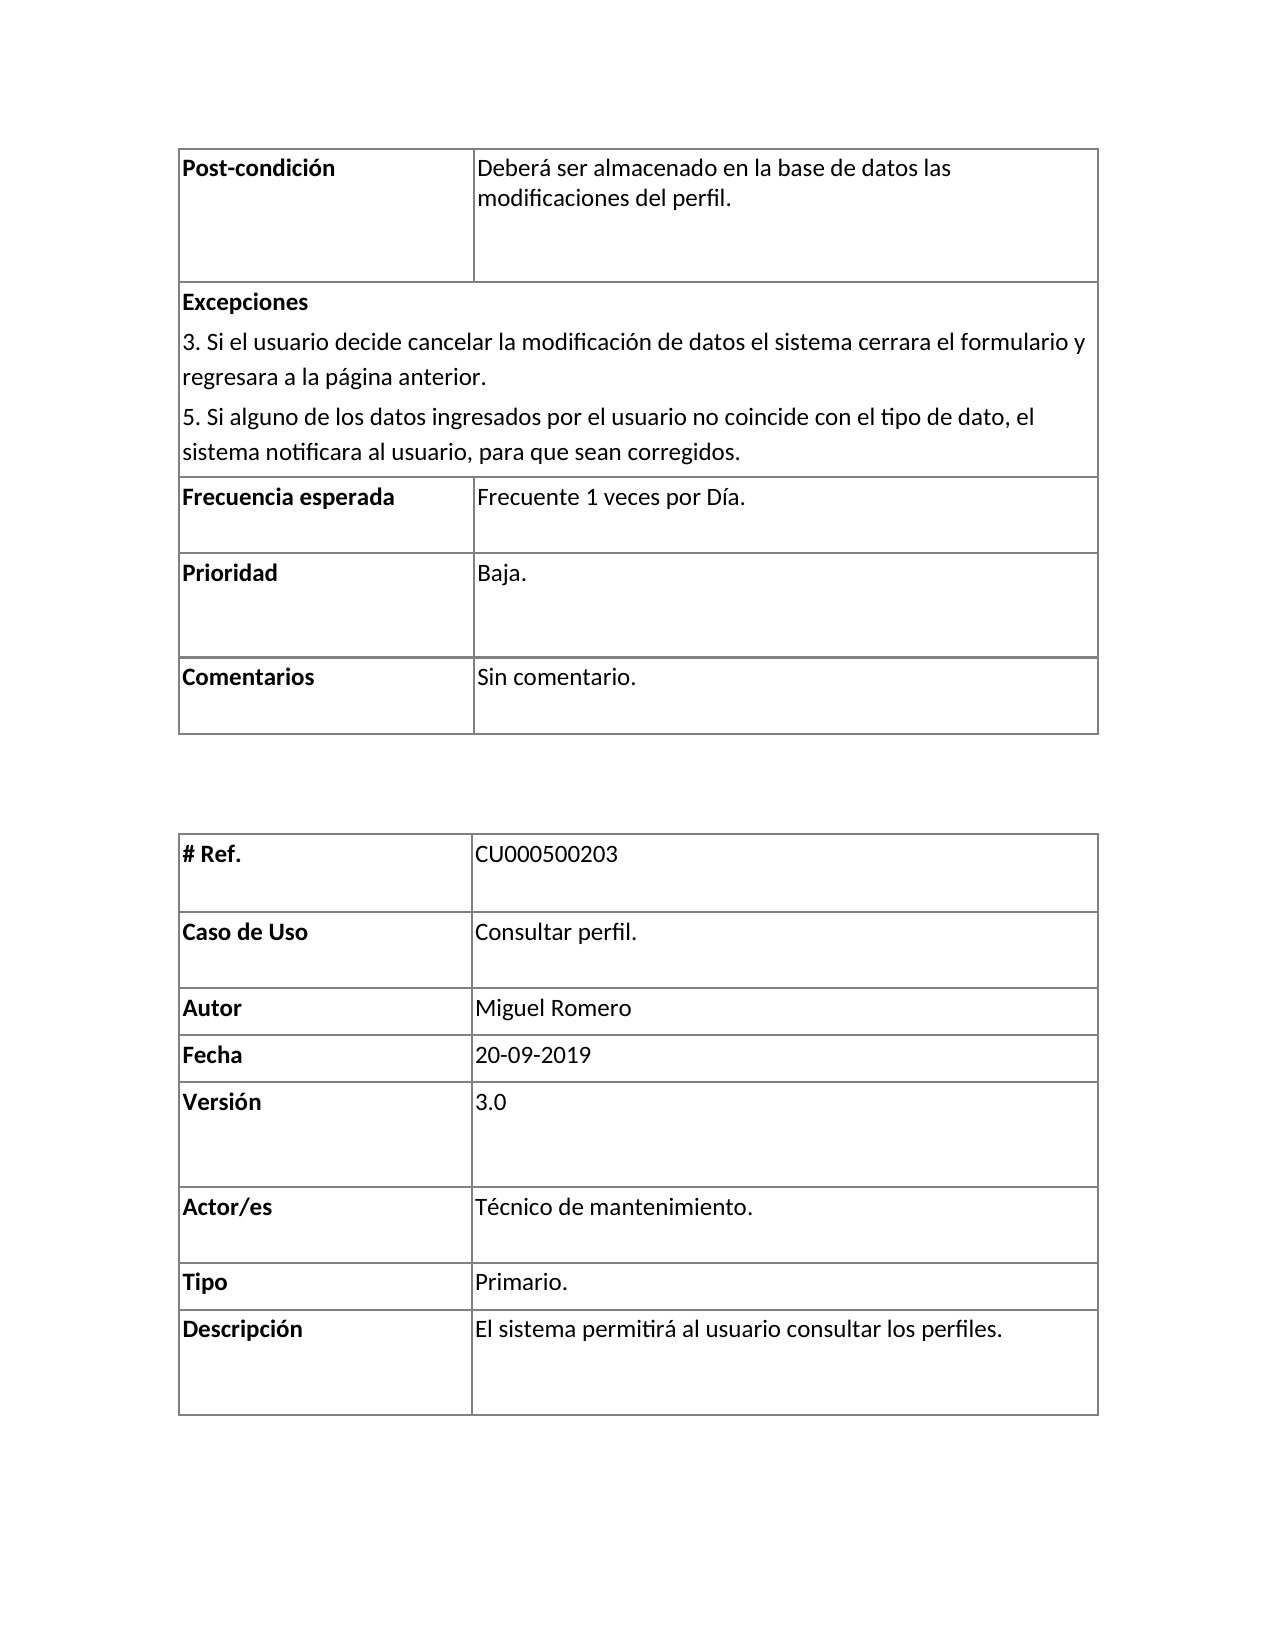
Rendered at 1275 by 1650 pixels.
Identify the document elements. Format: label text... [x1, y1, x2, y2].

table_cell Baja. [475, 554, 1097, 656]
table_cell 20-09-2019 [473, 1036, 1097, 1081]
table_header # Ref. [180, 835, 471, 911]
table_header CU000500203 [473, 835, 1097, 911]
table_cell Descripción [180, 1311, 471, 1413]
table_cell Caso de Uso [180, 913, 471, 987]
table_cell Actor/es [180, 1188, 471, 1262]
table_cell Sin comentario. [475, 659, 1097, 732]
table_cell Prioridad [180, 554, 473, 656]
table_cell Post-condición [180, 150, 473, 281]
table_cell Fecha [180, 1036, 471, 1081]
table_cell El sistema permitirá al usuario consultar los perfiles. [473, 1311, 1097, 1413]
table_cell Consultar perfil. [473, 913, 1097, 987]
table_cell Autor [180, 989, 471, 1034]
table_cell Primario. [473, 1264, 1097, 1309]
table_cell Técnico de mantenimiento. [473, 1188, 1097, 1262]
table_cell Miguel Romero [473, 989, 1097, 1034]
table_cell Frecuencia esperada [180, 478, 473, 552]
table_cell Comentarios [180, 659, 473, 732]
table_cell 3.0 [473, 1083, 1097, 1186]
table_cell Tipo [180, 1264, 471, 1309]
table_cell Frecuente 1 veces por Día. [475, 478, 1097, 552]
table_cell Deberá ser almacenado en la base de datos las modificaciones del perfil. [475, 150, 1097, 281]
table_cell Excepciones 3. Si el usuario decide cancelar la modificación de datos el sistema cerrara el formulario y regresara a la página anterior. 5. Si alguno de los datos ingresados por el usuario no coincide con el tipo de dato, el sistema notificara al usuario, para que sean corregidos. [180, 283, 1097, 476]
table_cell Versión [180, 1083, 471, 1186]
